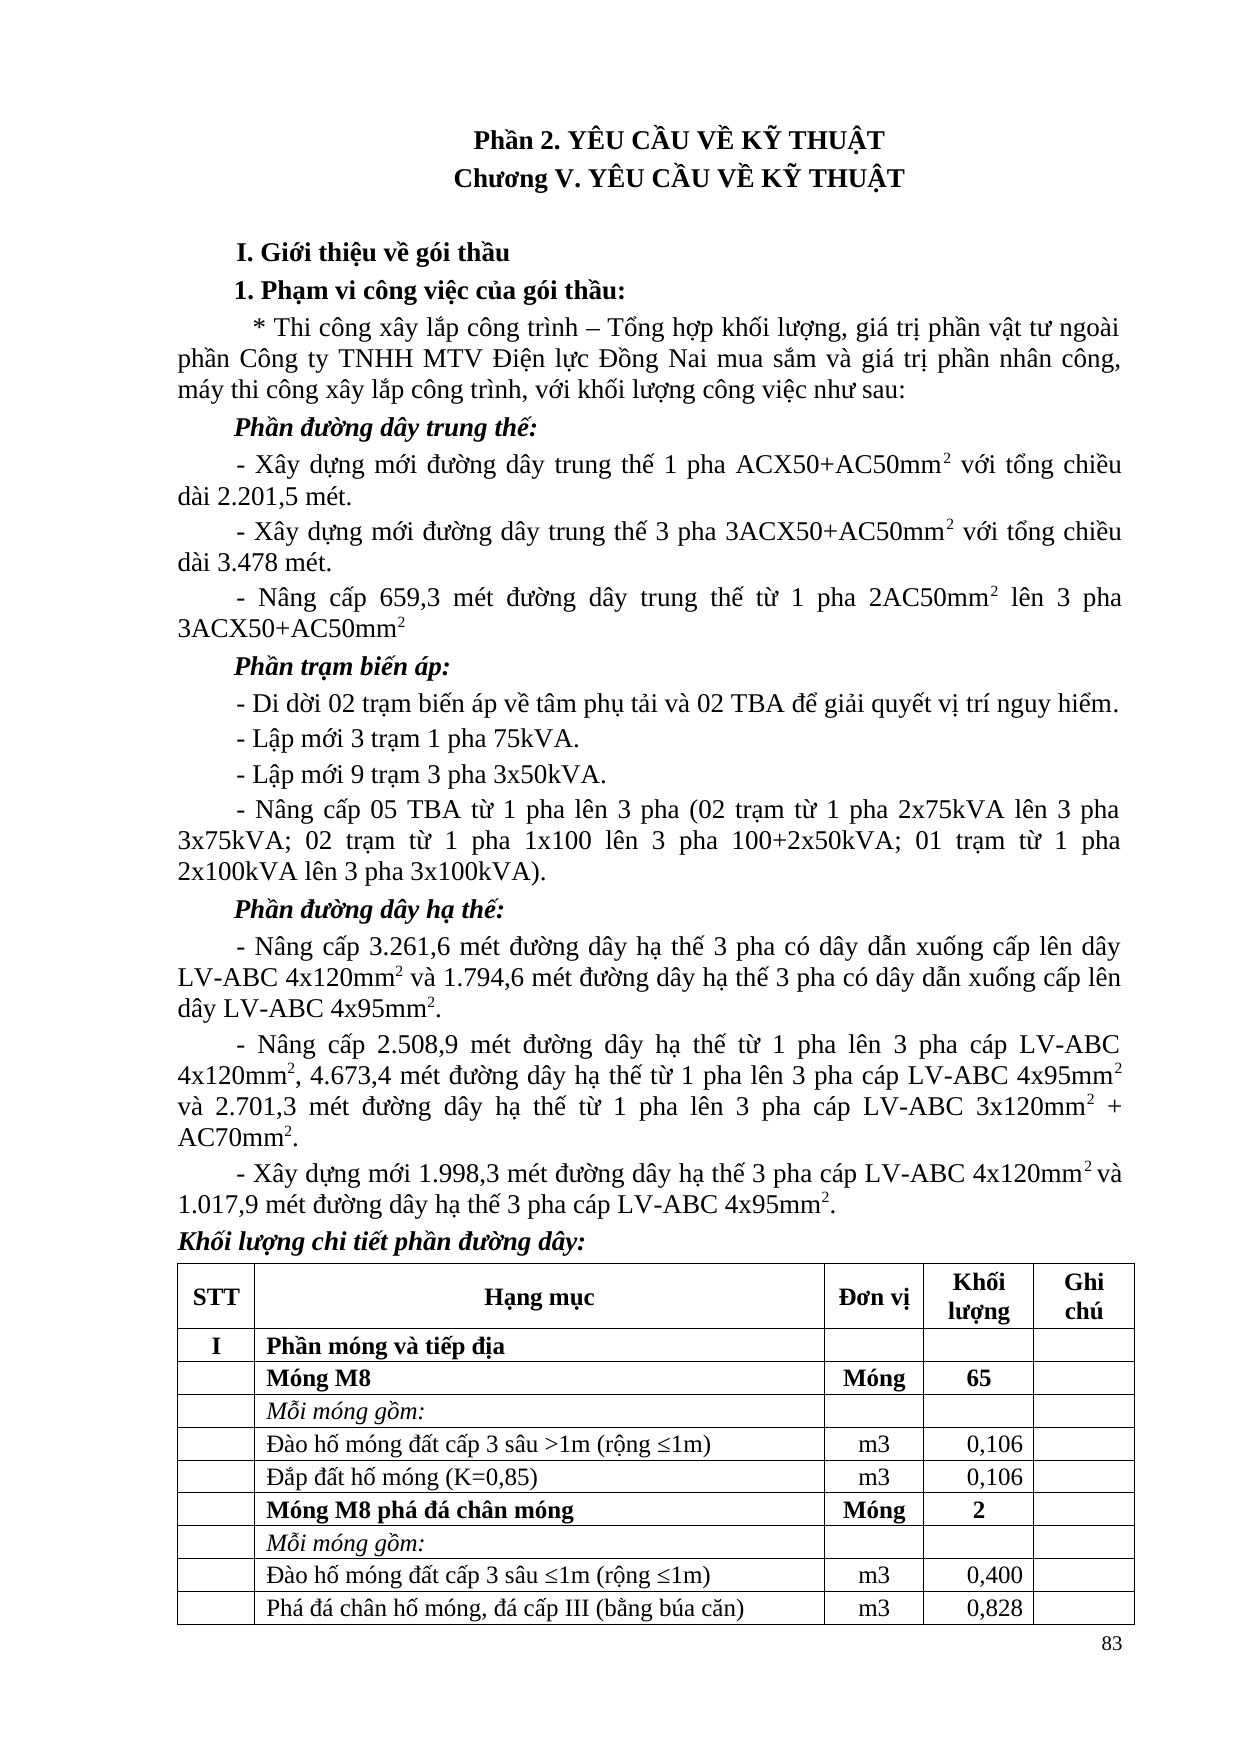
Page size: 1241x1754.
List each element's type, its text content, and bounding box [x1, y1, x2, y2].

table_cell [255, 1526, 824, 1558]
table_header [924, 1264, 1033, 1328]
text - Nâng cấp 2.508,9 mét đường dây hạ thế từ 1 pha lên 3 pha cáp LV-ABC 4x120mm2, 4.673,4 mét đường dây hạ thế từ 1 pha lên 3 pha cáp LV-ABC 4x95mm2 và 2.701,3 mét đường dây hạ thế từ 1 pha lên 3 pha cáp LV-ABC 3x120mm2 + AC70mm2. [177, 1028, 1122, 1152]
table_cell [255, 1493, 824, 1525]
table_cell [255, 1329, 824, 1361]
text Khối lượng chi tiết phần đường dây: [177, 1225, 1122, 1256]
list Phần đường dây hạ thế: [177, 893, 1122, 924]
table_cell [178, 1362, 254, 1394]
text - Nâng cấp 659,3 mét đường dây trung thế từ 1 pha 2AC50mm2 lên 3 pha 3ACX50+AC50mm2 [177, 581, 1122, 644]
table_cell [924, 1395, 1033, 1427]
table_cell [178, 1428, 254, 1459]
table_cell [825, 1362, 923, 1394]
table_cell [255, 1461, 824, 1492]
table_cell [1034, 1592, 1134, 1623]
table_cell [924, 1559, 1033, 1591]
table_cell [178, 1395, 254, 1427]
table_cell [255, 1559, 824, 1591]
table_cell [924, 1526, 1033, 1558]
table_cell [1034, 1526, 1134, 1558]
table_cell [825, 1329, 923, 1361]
text - Lập mới 3 trạm 1 pha 75kVA. [177, 723, 1122, 754]
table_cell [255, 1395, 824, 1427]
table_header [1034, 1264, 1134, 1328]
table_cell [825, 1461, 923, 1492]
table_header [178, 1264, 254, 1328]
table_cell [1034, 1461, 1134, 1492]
text Phần 2. YÊU CẦU VỀ KỸ THUẬT [177, 124, 1122, 156]
text * Thi công xây lắp công trình – Tổng hợp khối lượng, giá trị phần vật tư ngoài phần Công ty TNHH MTV Điện lực Đồng Nai mua sắm và giá trị phần nhân công, máy thi công xây lắp công trình, với khối lượng công việc như sau: [177, 311, 1122, 405]
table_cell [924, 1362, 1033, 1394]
text 1. Phạm vi công việc của gói thầu: [177, 274, 1122, 305]
text I. Giới thiệu về gói thầu [177, 237, 1122, 268]
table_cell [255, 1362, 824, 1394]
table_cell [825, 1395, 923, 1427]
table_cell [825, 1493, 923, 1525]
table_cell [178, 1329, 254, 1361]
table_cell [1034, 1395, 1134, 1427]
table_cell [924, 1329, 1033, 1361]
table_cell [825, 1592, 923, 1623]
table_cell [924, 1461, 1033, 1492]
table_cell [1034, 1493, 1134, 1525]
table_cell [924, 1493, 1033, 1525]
text - Xây dựng mới 1.998,3 mét đường dây hạ thế 3 pha cáp LV-ABC 4x120mm2 và 1.017,9 mét đường dây hạ thế 3 pha cáp LV-ABC 4x95mm2. [177, 1157, 1122, 1219]
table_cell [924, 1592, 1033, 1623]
list Phần đường dây trung thế: [177, 411, 1122, 442]
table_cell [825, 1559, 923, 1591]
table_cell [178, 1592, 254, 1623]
text - Nâng cấp 05 TBA từ 1 pha lên 3 pha (02 trạm từ 1 pha 2x75kVA lên 3 pha 3x75kVA; 02 trạm từ 1 pha 1x100 lên 3 pha 100+2x50kVA; 01 trạm từ 1 pha 2x100kVA lên 3 pha 3x100kVA). [177, 793, 1122, 887]
text - Di dời 02 trạm biến áp về tâm phụ tải và 02 TBA để giải quyết vị trí nguy hiểm. [177, 687, 1122, 718]
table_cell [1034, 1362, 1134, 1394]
text - Nâng cấp 3.261,6 mét đường dây hạ thế 3 pha có dây dẫn xuống cấp lên dây LV-ABC 4x120mm2 và 1.794,6 mét đường dây hạ thế 3 pha có dây dẫn xuống cấp lên dây LV-ABC 4x95mm2. [177, 930, 1122, 1024]
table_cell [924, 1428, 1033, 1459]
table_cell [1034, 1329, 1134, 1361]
text - Xây dựng mới đường dây trung thế 1 pha ACX50+AC50mm2 với tổng chiều dài 2.201,5 mét. [177, 448, 1122, 511]
text - Lập mới 9 trạm 3 pha 3x50kVA. [177, 758, 1122, 789]
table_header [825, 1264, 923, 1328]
text - Xây dựng mới đường dây trung thế 3 pha 3ACX50+AC50mm2 với tổng chiều dài 3.478 mét. [177, 515, 1122, 577]
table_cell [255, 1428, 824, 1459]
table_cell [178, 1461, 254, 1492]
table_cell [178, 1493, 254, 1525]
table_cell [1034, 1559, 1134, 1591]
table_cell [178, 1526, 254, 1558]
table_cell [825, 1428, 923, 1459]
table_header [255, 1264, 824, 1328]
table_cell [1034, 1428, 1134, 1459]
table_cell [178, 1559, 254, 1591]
text Chương V. YÊU CẦU VỀ KỸ THUẬT [177, 162, 1122, 193]
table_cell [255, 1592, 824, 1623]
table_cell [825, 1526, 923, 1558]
list Phần trạm biến áp: [177, 650, 1122, 681]
